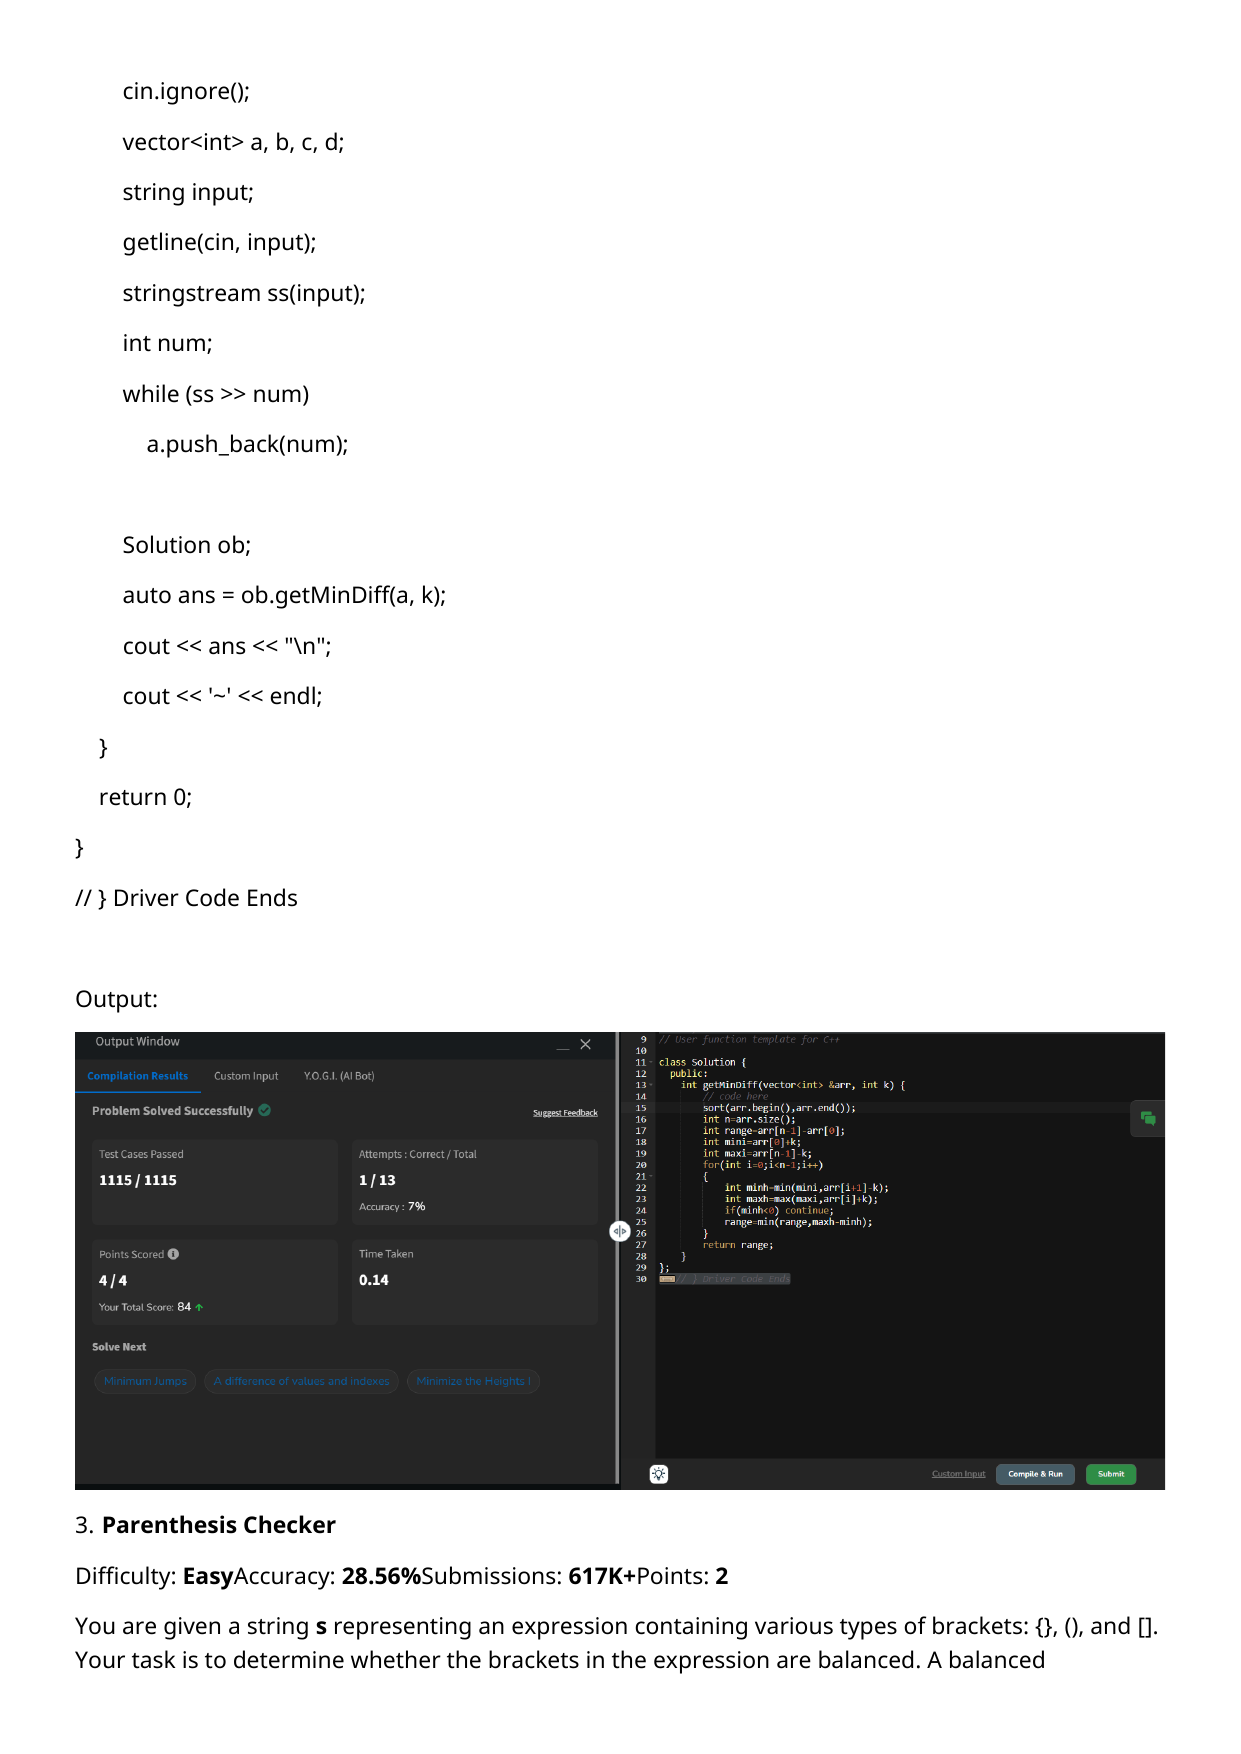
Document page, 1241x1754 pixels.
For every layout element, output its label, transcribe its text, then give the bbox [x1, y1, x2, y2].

text auto ans = ob.getMinDiff(a, k); [75, 579, 1165, 610]
text return 0; [75, 781, 1165, 812]
text stringstream ss(input); [75, 277, 1165, 308]
text a.push_back(num); [75, 428, 1165, 459]
text while (ss >> num) [75, 377, 1165, 409]
text vector<int> a, b, c, d; [75, 125, 1165, 157]
text string input; [75, 176, 1165, 207]
text int num; [75, 327, 1165, 358]
text getline(cin, input); [75, 226, 1165, 257]
text Output: [75, 982, 1165, 1014]
text Difficulty: EasyAccuracy: 28.56%Submissions: 617K+Points: 2 [75, 1560, 1165, 1591]
text cin.ignore(); [75, 75, 1165, 106]
text 3. Parenthesis Checker [75, 1509, 1165, 1540]
text // } Driver Code Ends [75, 882, 1165, 913]
text cout << '~' << endl; [75, 680, 1165, 711]
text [75, 1610, 1165, 1675]
text Solution ob; [75, 529, 1165, 560]
picture [75, 1032, 1166, 1490]
text } [75, 730, 1165, 762]
text cout << ans << "\n"; [75, 629, 1165, 661]
text } [75, 831, 1165, 862]
